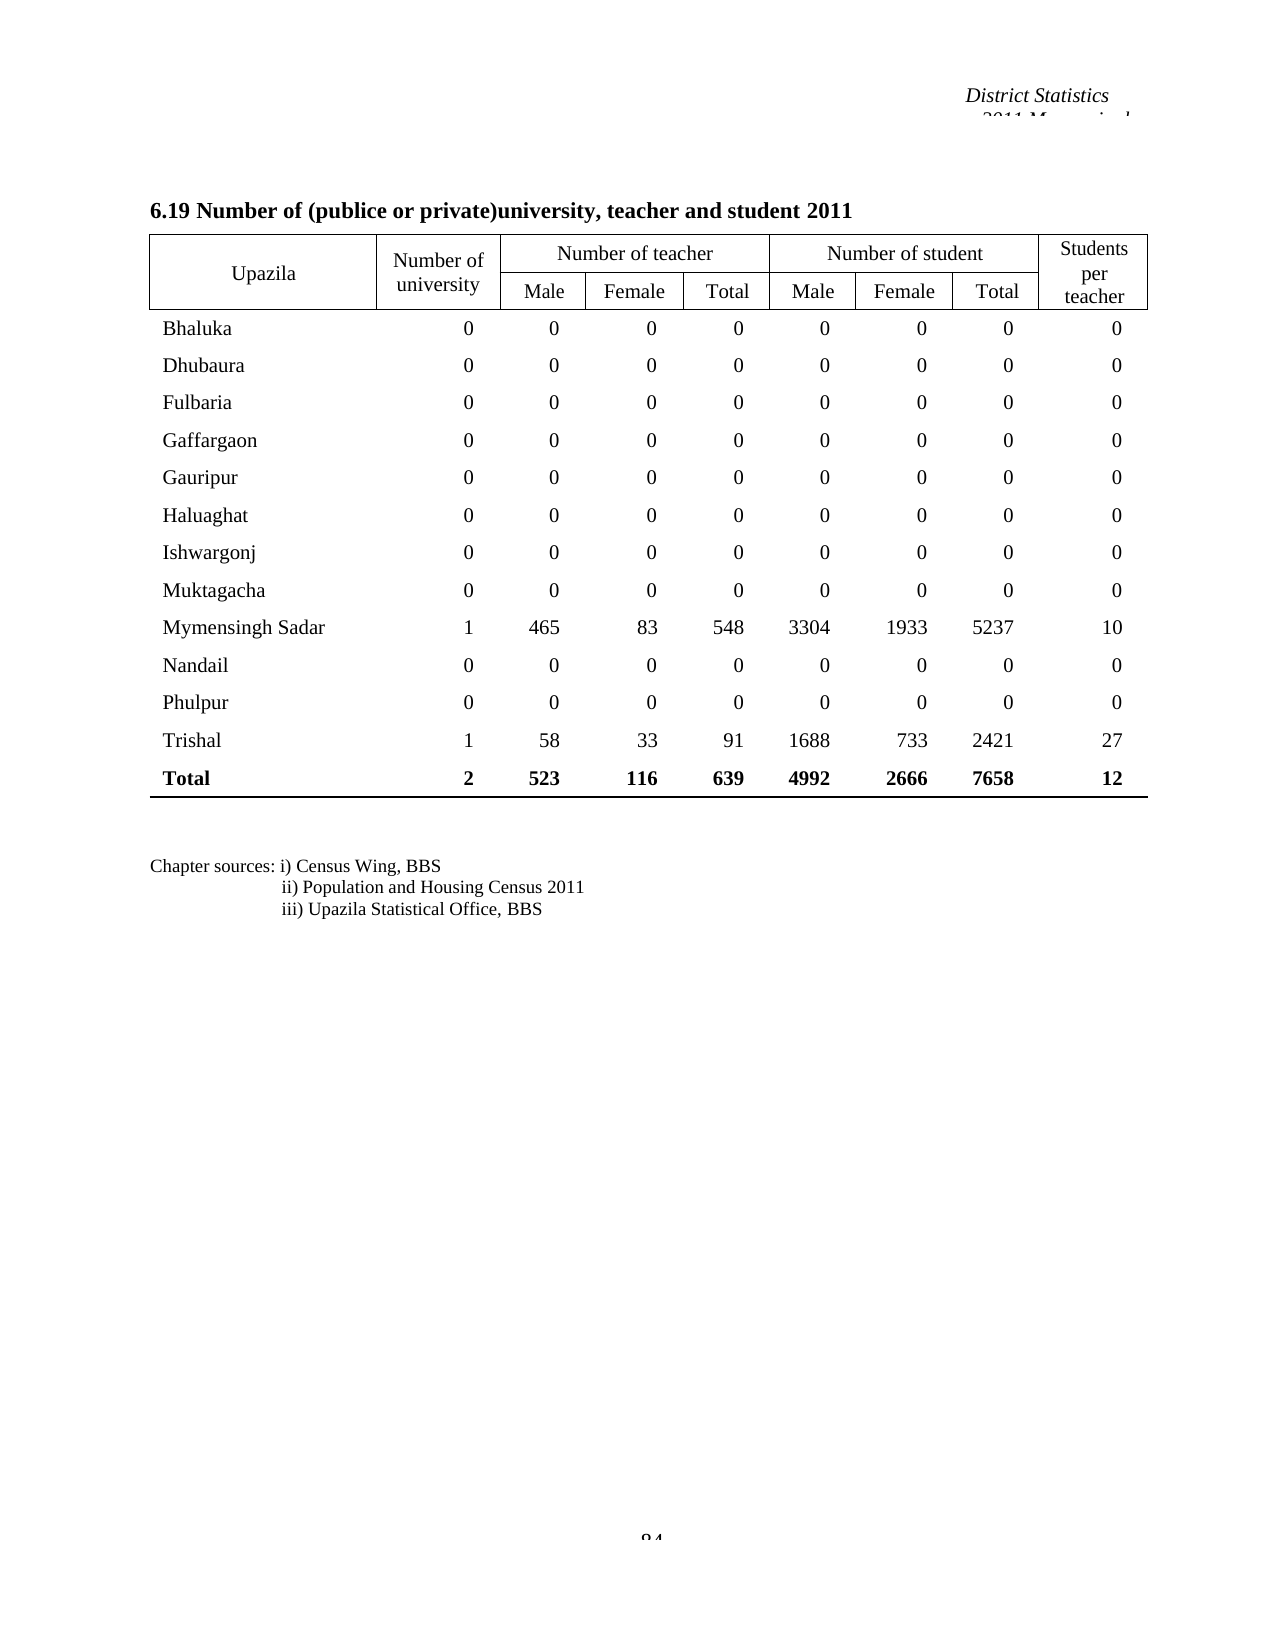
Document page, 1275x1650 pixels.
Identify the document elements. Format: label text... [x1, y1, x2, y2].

list Population and Housing Census 2011 [281, 876, 1171, 898]
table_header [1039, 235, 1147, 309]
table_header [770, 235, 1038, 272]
list Upazila Statistical Office, BBS [281, 898, 1171, 919]
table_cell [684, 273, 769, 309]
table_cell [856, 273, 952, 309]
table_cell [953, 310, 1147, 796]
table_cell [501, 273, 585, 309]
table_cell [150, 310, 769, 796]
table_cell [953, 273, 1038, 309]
list Number of (publice or private)university, teacher and student 2011 [150, 197, 1171, 224]
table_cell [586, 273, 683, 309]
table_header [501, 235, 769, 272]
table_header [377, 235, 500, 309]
text Chapter sources: i) Census Wing, BBS [150, 854, 1171, 876]
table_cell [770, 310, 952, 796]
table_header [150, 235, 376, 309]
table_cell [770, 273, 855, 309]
